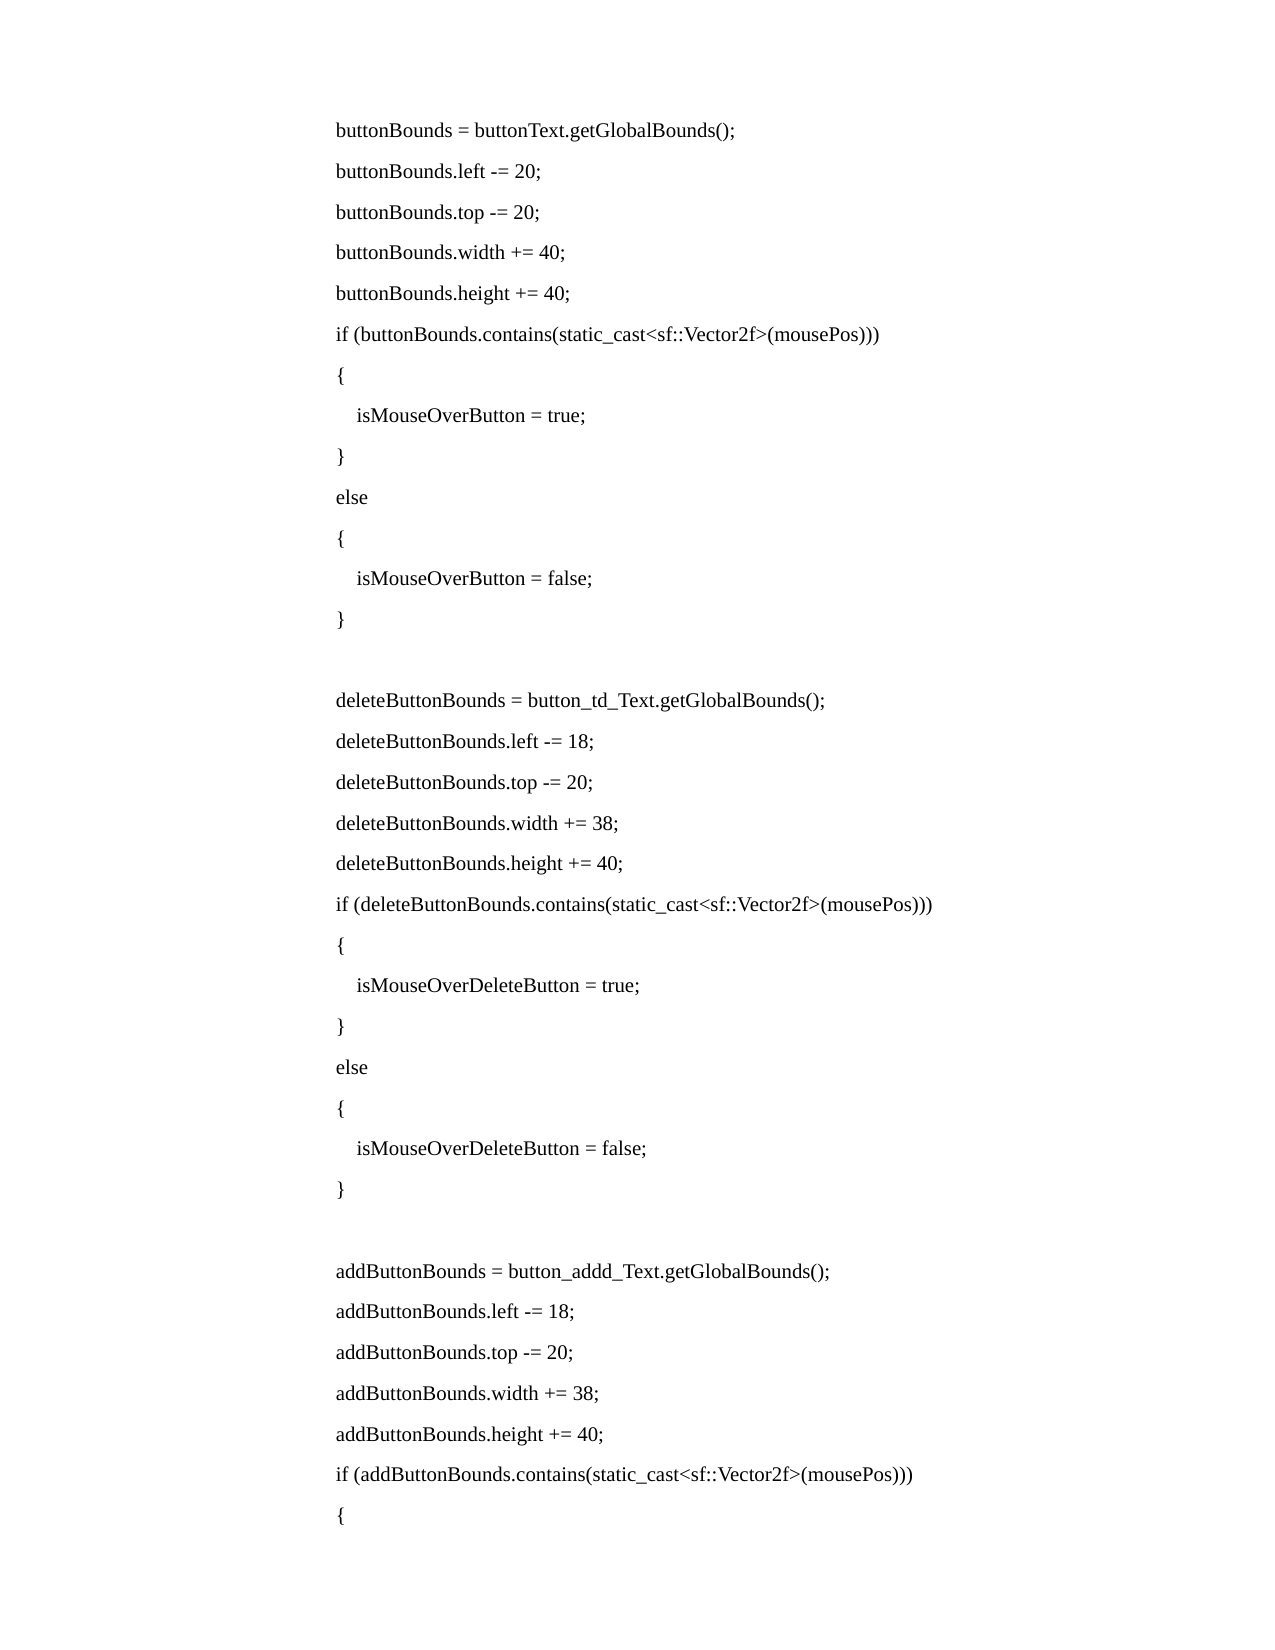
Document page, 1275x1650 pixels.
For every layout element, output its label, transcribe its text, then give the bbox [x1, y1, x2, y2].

text deleteButtonBounds.height += 40; [177, 851, 1186, 875]
text buttonBounds.top -= 20; [177, 199, 1186, 224]
text } [177, 1014, 1186, 1038]
text buttonBounds = buttonText.getGlobalBounds(); [177, 118, 1186, 142]
text isMouseOverDeleteButton = true; [177, 973, 1186, 997]
text buttonBounds.width += 40; [177, 240, 1186, 264]
text buttonBounds.height += 40; [177, 281, 1186, 305]
text addButtonBounds.left -= 18; [177, 1299, 1186, 1323]
text addButtonBounds.top -= 20; [177, 1340, 1186, 1364]
text if (addButtonBounds.contains(static_cast<sf::Vector2f>(mousePos))) [177, 1462, 1186, 1486]
text deleteButtonBounds.left -= 18; [177, 729, 1186, 753]
text { [177, 362, 1186, 387]
text deleteButtonBounds.top -= 20; [177, 770, 1186, 794]
text } [177, 444, 1186, 468]
text deleteButtonBounds = button_td_Text.getGlobalBounds(); [177, 688, 1186, 712]
text if (buttonBounds.contains(static_cast<sf::Vector2f>(mousePos))) [177, 322, 1186, 346]
text } [177, 1177, 1186, 1201]
text } [177, 607, 1186, 631]
text addButtonBounds.height += 40; [177, 1421, 1186, 1446]
text buttonBounds.left -= 20; [177, 159, 1186, 183]
text else [177, 1055, 1186, 1079]
text { [177, 1503, 1186, 1527]
text { [177, 933, 1186, 957]
text deleteButtonBounds.width += 38; [177, 811, 1186, 834]
text isMouseOverButton = true; [177, 403, 1186, 427]
text if (deleteButtonBounds.contains(static_cast<sf::Vector2f>(mousePos))) [177, 892, 1186, 916]
text { [177, 1096, 1186, 1120]
text else [177, 485, 1186, 509]
text addButtonBounds = button_addd_Text.getGlobalBounds(); [177, 1258, 1186, 1283]
text { [177, 525, 1186, 549]
text addButtonBounds.width += 38; [177, 1381, 1186, 1405]
text isMouseOverButton = false; [177, 566, 1186, 590]
text isMouseOverDeleteButton = false; [177, 1136, 1186, 1160]
